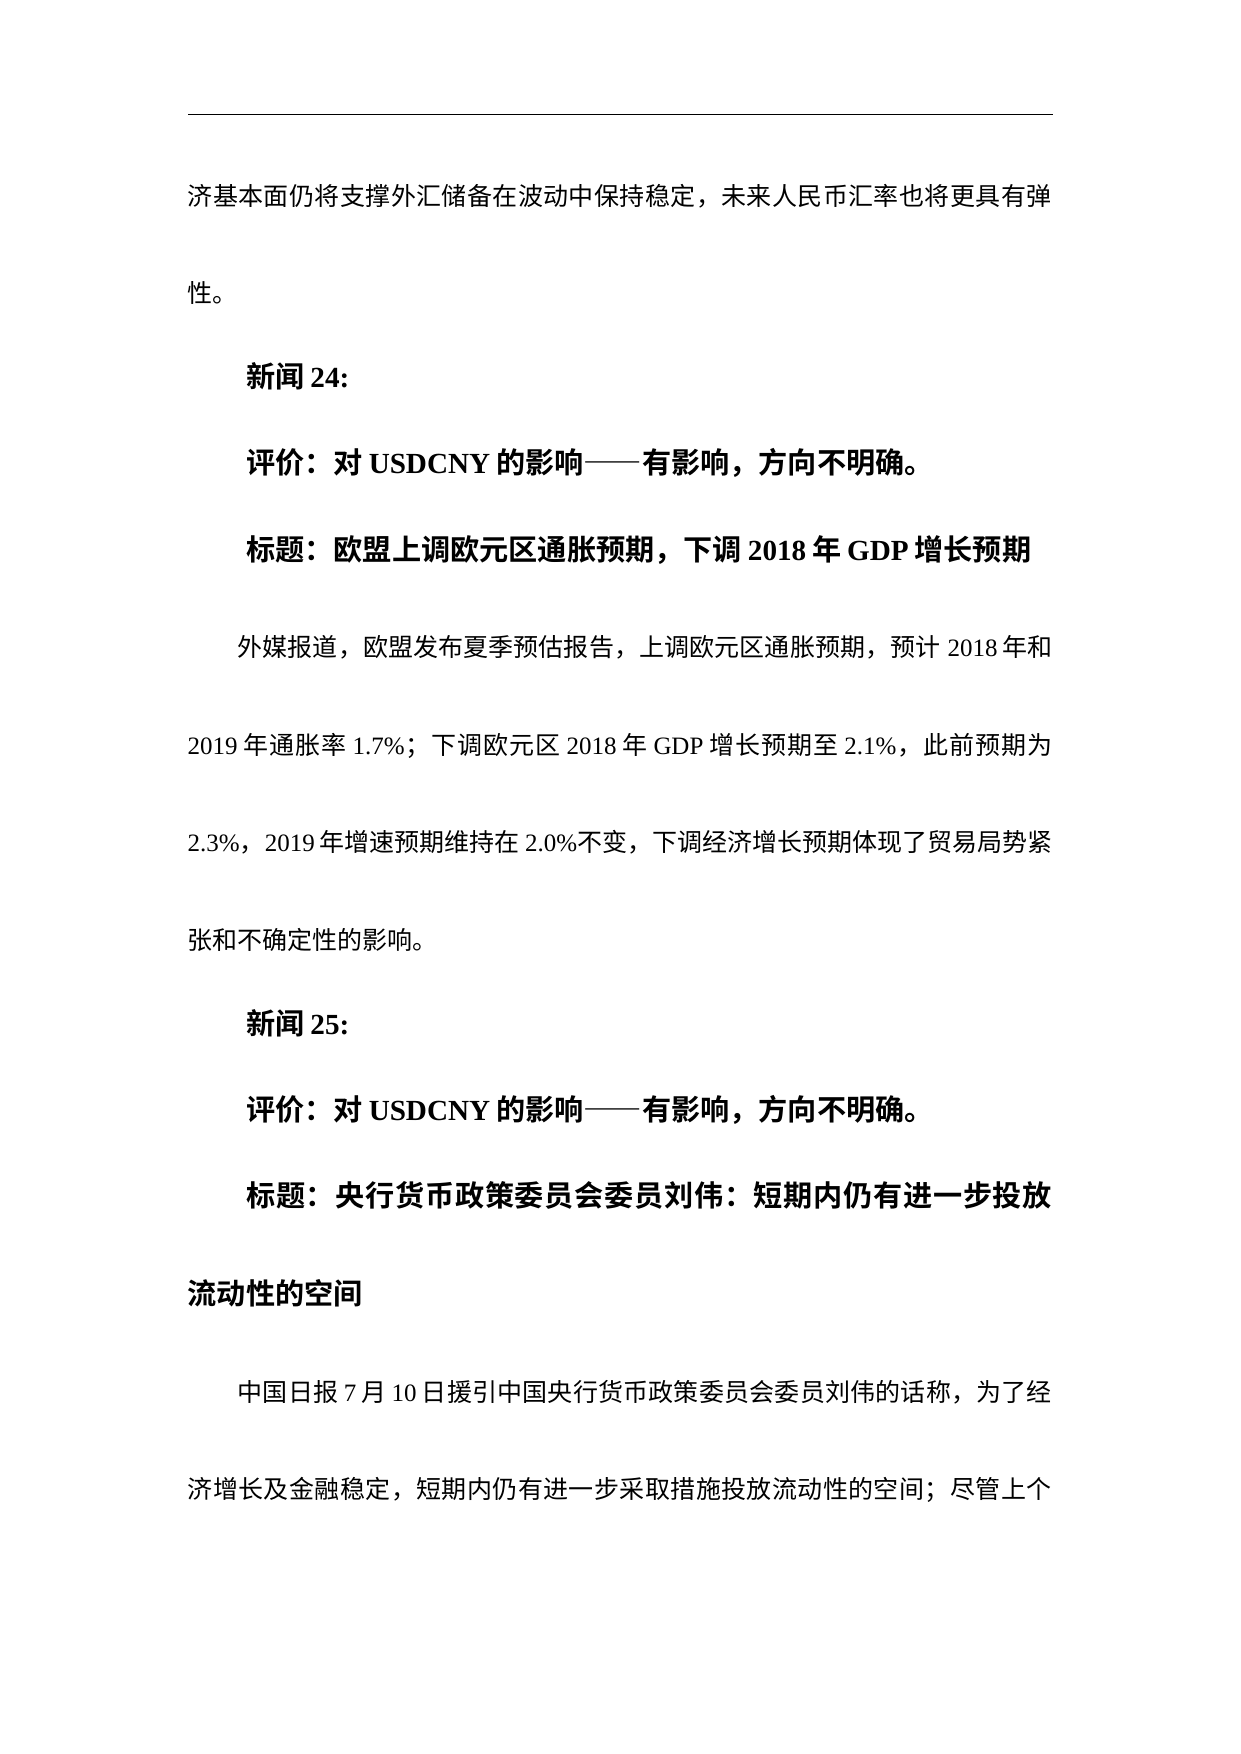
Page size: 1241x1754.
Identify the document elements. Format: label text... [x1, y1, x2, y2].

text 标题：央行货币政策委员会委员刘伟：短期内仍有进一步投放流动性的空间 [187, 1161, 1053, 1324]
text 评价：对USDCNY的影响——有影响，方向不明确。 [187, 429, 1053, 494]
text 外媒报道，欧盟发布夏季预估报告，上调欧元区通胀预期，预计2018年和2019年通胀率1.7%；下调欧元区2018年GDP增长预期至2.1%，此前预期为2.3%，2019年增速预期维持在2.0%不变，下调经济增长预期体现了贸易局势紧张和不确定性的影响。 [187, 613, 1053, 971]
text 标题：欧盟上调欧元区通胀预期，下调2018年GDP增长预期 [187, 515, 1053, 580]
subtitle 新闻24: [187, 343, 1053, 408]
subtitle 新闻25: [187, 989, 1053, 1054]
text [187, 162, 1053, 324]
text 评价：对USDCNY的影响——有影响，方向不明确。 [187, 1075, 1053, 1140]
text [187, 1358, 1053, 1520]
